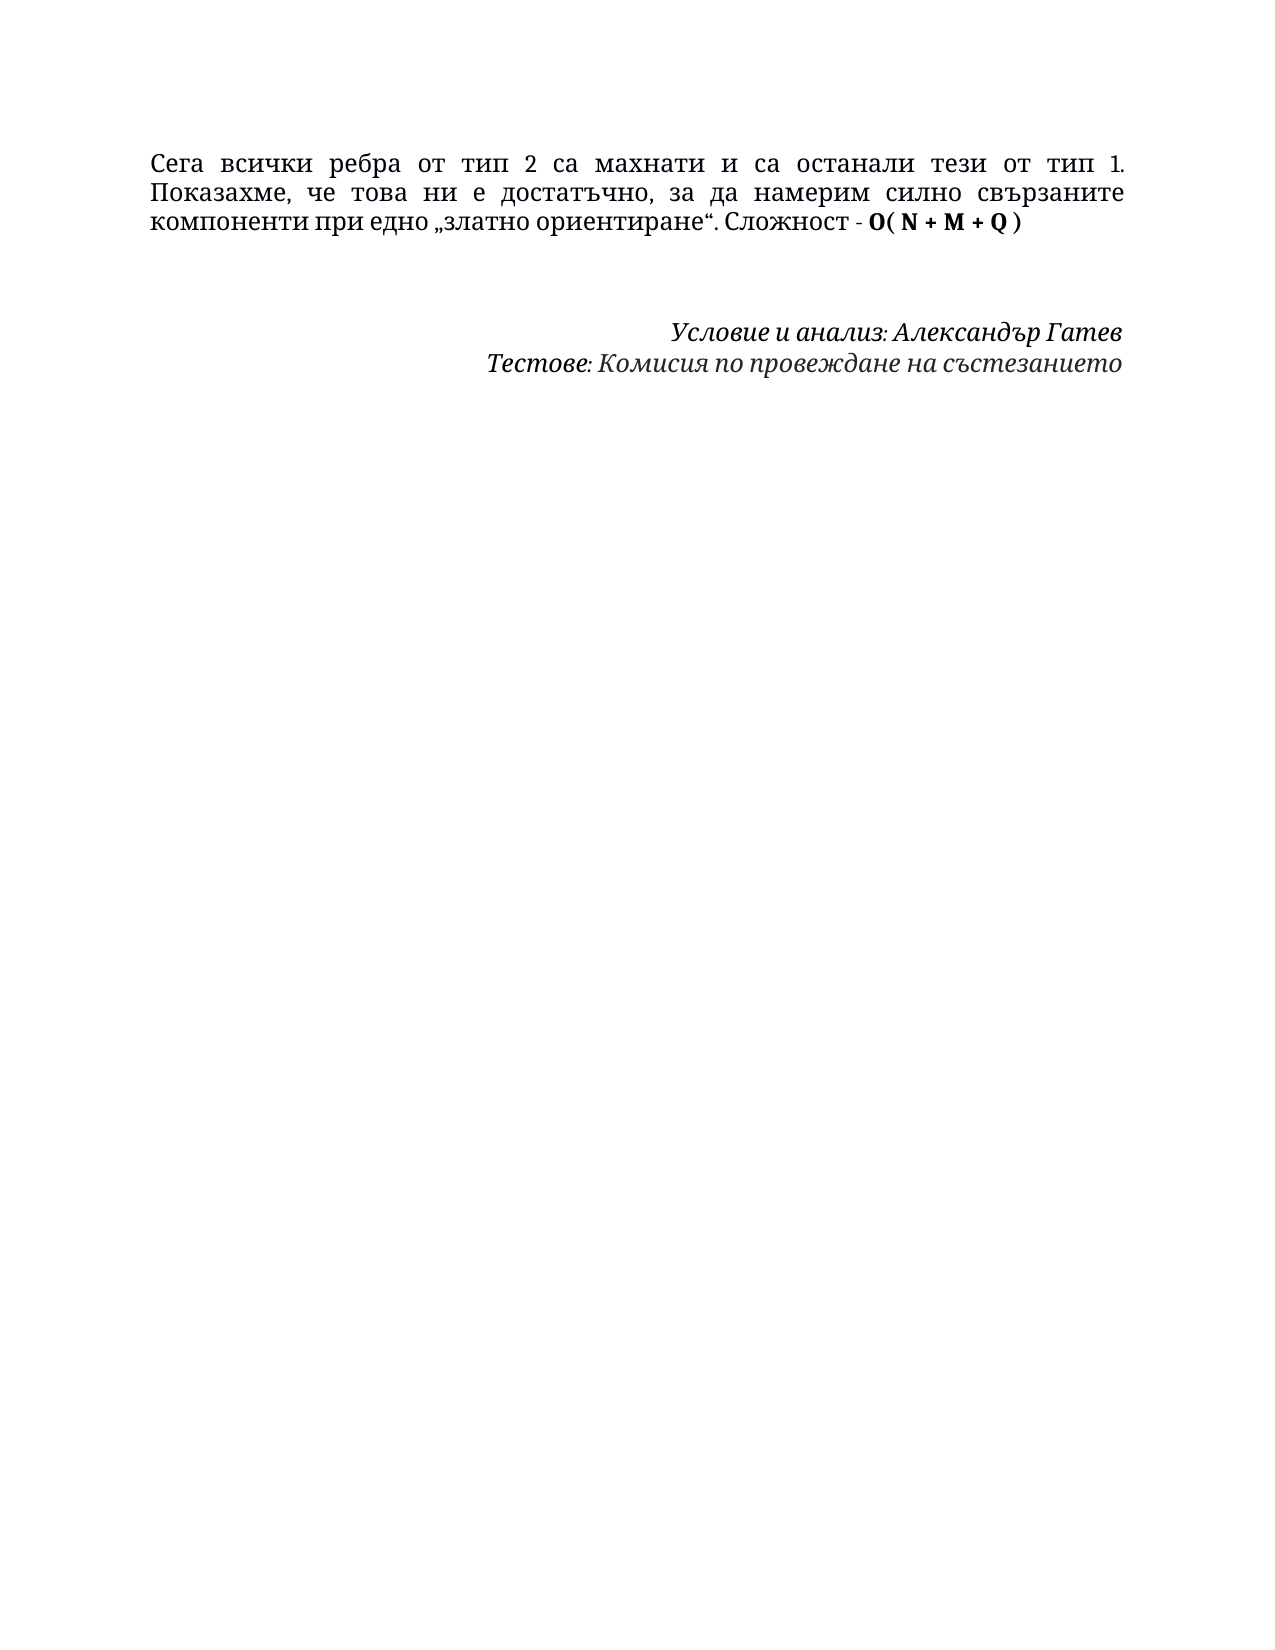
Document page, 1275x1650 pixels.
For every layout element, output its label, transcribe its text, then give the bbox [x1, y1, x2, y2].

text Условие и анализ: Александър Гатев Тестове: Комисия по провеждане на състезанието [150, 319, 1125, 378]
text Сега всички ребра от тип 2 са махнати и са останали тези от тип 1. Показахме, че това ни е достатъчно, за да намерим силно свързаните компоненти при едно „златно ориентиране“. Сложност - O( N + M + Q ) [150, 150, 1125, 236]
